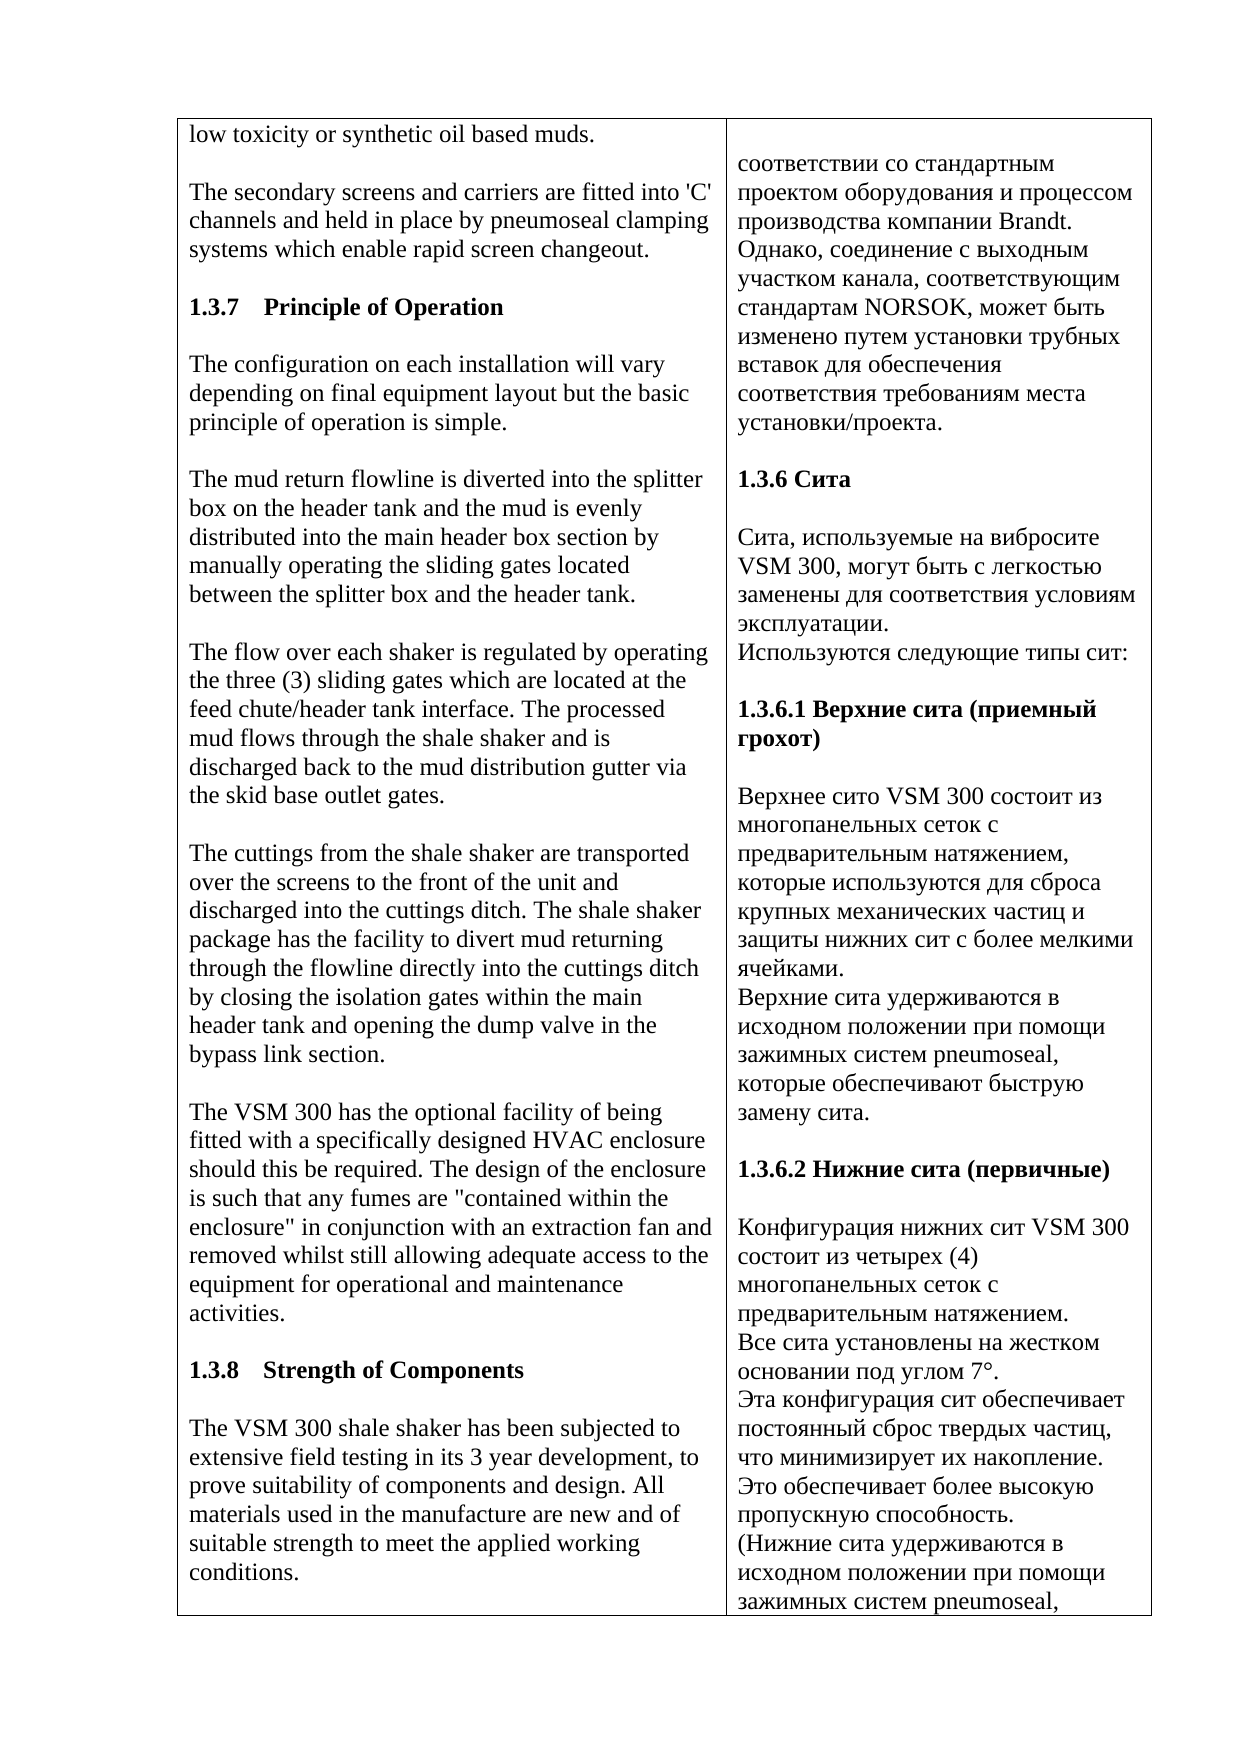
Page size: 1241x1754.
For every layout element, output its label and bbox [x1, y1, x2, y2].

table_cell [178, 119, 726, 1614]
table_cell [727, 119, 1151, 1614]
